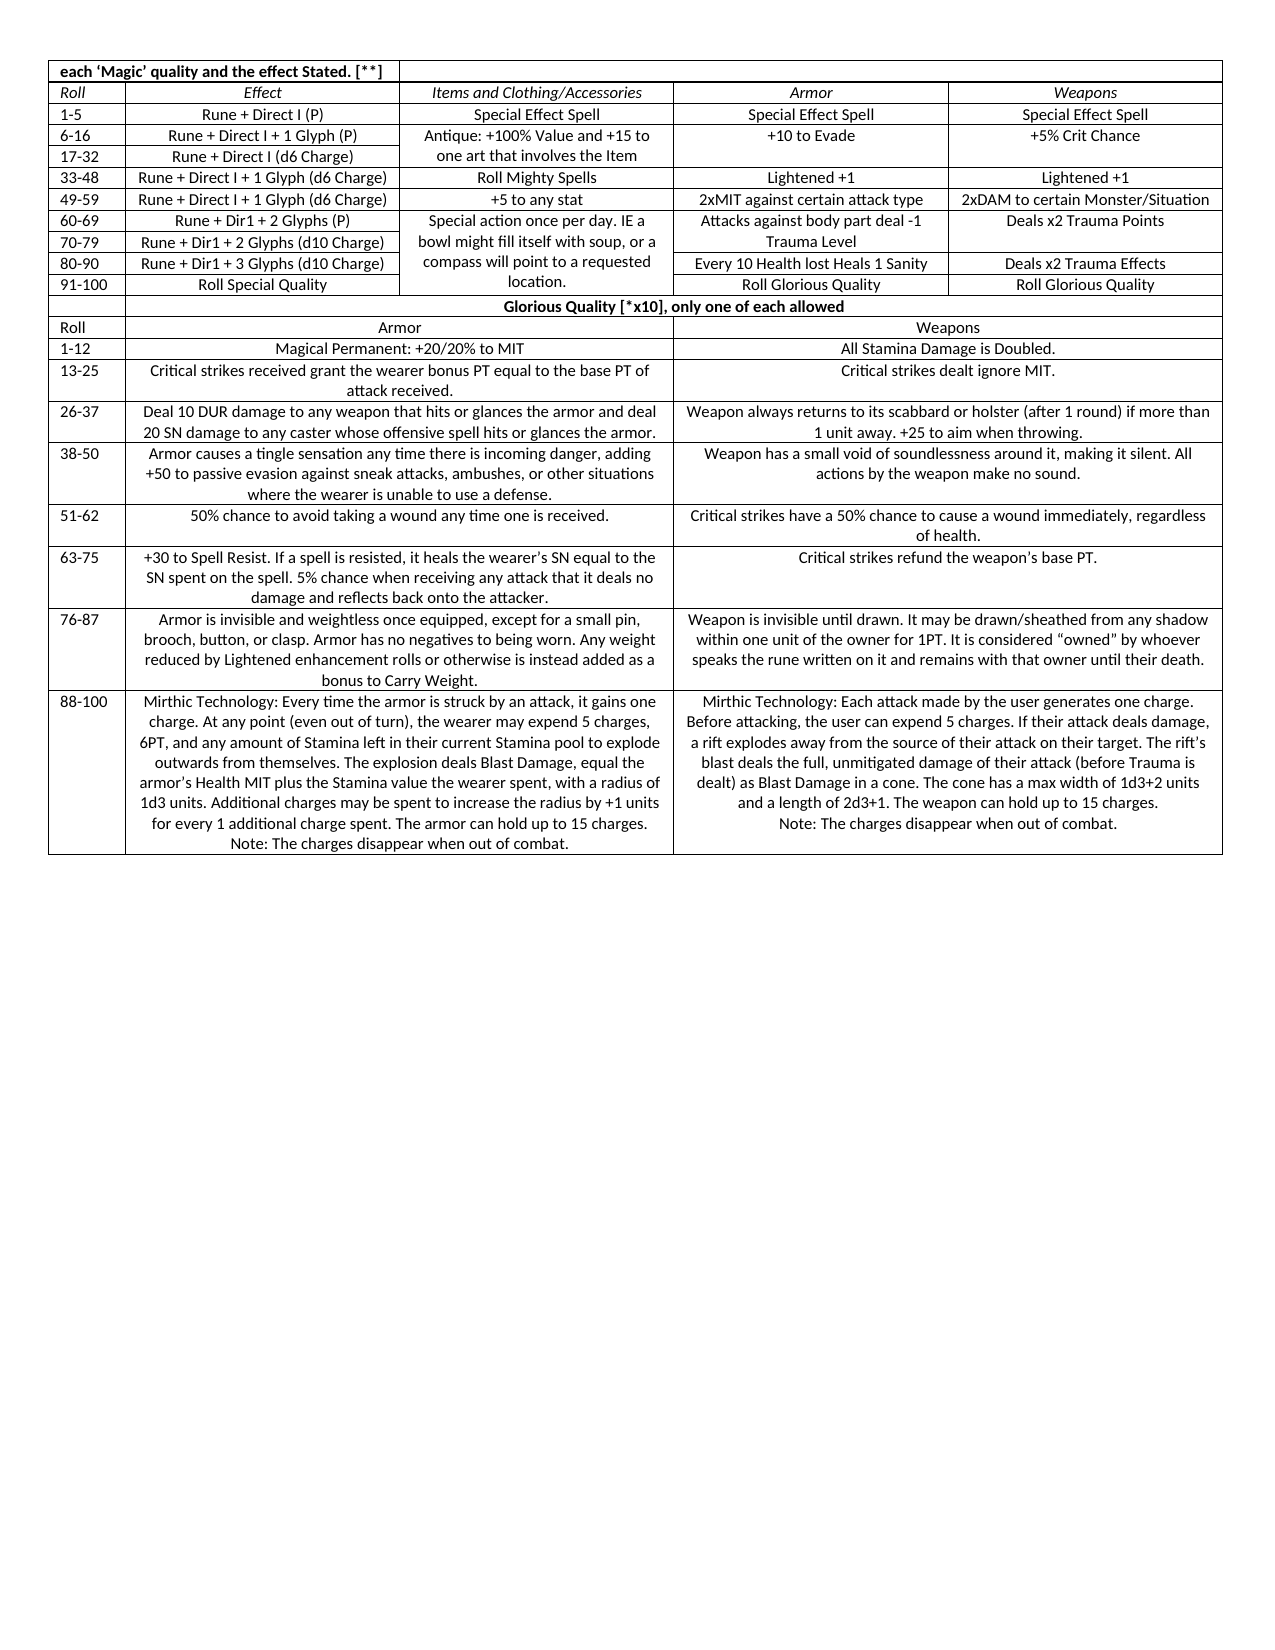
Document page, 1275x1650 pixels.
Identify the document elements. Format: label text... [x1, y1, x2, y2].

table_cell [49, 296, 125, 316]
table_cell Weapon always returns to its scabbard or holster (after 1 round) if more than 1 unit away. +25 to aim when throwing. [674, 402, 1222, 442]
table_cell Special Effect Spell [949, 104, 1222, 124]
table_cell Effect [126, 83, 399, 103]
table_cell 88-100 [49, 691, 125, 854]
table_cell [400, 61, 1222, 81]
table_cell Special action once per day. IE a bowl might fill itself with soup, or a compass will point to a requested location. [400, 211, 673, 295]
table_cell Rune + Direct I (P) [126, 104, 399, 124]
table_cell Lightened +1 [949, 168, 1222, 188]
table_cell All Stamina Damage is Doubled. [674, 339, 1222, 359]
table_cell Critical strikes refund the weapon’s base PT. [674, 547, 1222, 608]
table_cell 6-16 [49, 125, 125, 145]
table_cell Deals x2 Trauma Points [949, 211, 1222, 252]
table_cell Armor [674, 83, 948, 103]
table_cell Weapons [949, 83, 1222, 103]
table_cell Mirthic Technology: Each attack made by the user generates one charge. Before attacking, the user can expend 5 charges. If their attack deals damage, a rift explodes away from the source of their attack on their target. The rift’s blast deals the full, unmitigated damage of their attack (before Trauma is dealt) as Blast Damage in a cone. The cone has a max width of 1d3+2 units and a length of 2d3+1. The weapon can hold up to 15 charges. Note: The charges disappear when out of combat. [674, 691, 1222, 854]
table_cell Mirthic Technology: Every time the armor is struck by an attack, it gains one charge. At any point (even out of turn), the wearer may expend 5 charges, 6PT, and any amount of Stamina left in their current Stamina pool to explode outwards from themselves. The explosion deals Blast Damage, equal the armor’s Health MIT plus the Stamina value the wearer spent, with a radius of 1d3 units. Additional charges may be spent to increase the radius by +1 units for every 1 additional charge spent. The armor can hold up to 15 charges. Note: The charges disappear when out of combat. [126, 691, 673, 854]
table_cell Roll Glorious Quality [674, 275, 948, 295]
table_cell Critical strikes have a 50% chance to cause a wound immediately, regardless of health. [674, 505, 1222, 546]
table_cell 49-59 [49, 189, 125, 209]
table_cell 17-32 [49, 146, 125, 167]
table_cell Weapon is invisible until drawn. It may be drawn/sheathed from any shadow within one unit of the owner for 1PT. It is considered “owned” by whoever speaks the rune written on it and remains with that owner until their death. [674, 609, 1222, 690]
table_cell 1-5 [49, 104, 125, 124]
table_cell Weapons [674, 317, 1222, 338]
table_cell +5 to any stat [400, 189, 673, 209]
table_cell Armor [126, 317, 673, 338]
table_cell Rune + Direct I + 1 Glyph (d6 Charge) [126, 168, 399, 188]
table_cell 38-50 [49, 443, 125, 504]
table_cell Critical strikes dealt ignore MIT. [674, 360, 1222, 401]
table_cell Roll Mighty Spells [400, 168, 673, 188]
table_cell Deal 10 DUR damage to any weapon that hits or glances the armor and deal 20 SN damage to any caster whose offensive spell hits or glances the armor. [126, 402, 673, 442]
table_cell 91-100 [49, 275, 125, 295]
table_cell 1-12 [49, 339, 125, 359]
table_cell Special Effect Spell [674, 104, 948, 124]
table_cell Items and Clothing/Accessories [400, 83, 673, 103]
table_cell Lightened +1 [674, 168, 948, 188]
table_cell 13-25 [49, 360, 125, 401]
table_cell +5% Crit Chance [949, 125, 1222, 167]
table_cell Armor causes a tingle sensation any time there is incoming danger, adding +50 to passive evasion against sneak attacks, ambushes, or other situations where the wearer is unable to use a defense. [126, 443, 673, 504]
table_cell 50% chance to avoid taking a wound any time one is received. [126, 505, 673, 546]
table_cell 33-48 [49, 168, 125, 188]
table_cell Magical Permanent: +20/20% to MIT [126, 339, 673, 359]
table_cell Attacks against body part deal -1 Trauma Level [674, 211, 948, 252]
table_cell Weapon has a small void of soundlessness around it, making it silent. All actions by the weapon make no sound. [674, 443, 1222, 504]
table_cell Rune + Dir1 + 3 Glyphs (d10 Charge) [126, 253, 399, 273]
table_cell 76-87 [49, 609, 125, 690]
table_cell Roll Glorious Quality [949, 275, 1222, 295]
table_cell Rune + Direct I (d6 Charge) [126, 146, 399, 167]
table_cell Rune + Dir1 + 2 Glyphs (P) [126, 211, 399, 231]
table_cell Roll [49, 317, 125, 338]
table_cell 63-75 [49, 547, 125, 608]
table_cell 26-37 [49, 402, 125, 442]
table_cell Rune + Dir1 + 2 Glyphs (d10 Charge) [126, 232, 399, 252]
table_cell 2xDAM to certain Monster/Situation [949, 189, 1222, 209]
table_cell 60-69 [49, 211, 125, 231]
table_cell Special Effect Spell [400, 104, 673, 124]
table_cell Every 10 Health lost Heals 1 Sanity [674, 253, 948, 273]
table_cell +10 to Evade [674, 125, 948, 167]
table_cell +30 to Spell Resist. If a spell is resisted, it heals the wearer’s SN equal to the SN spent on the spell. 5% chance when receiving any attack that it deals no damage and reflects back onto the attacker. [126, 547, 673, 608]
table_cell Rune + Direct I + 1 Glyph (d6 Charge) [126, 189, 399, 209]
table_cell Deals x2 Trauma Effects [949, 253, 1222, 273]
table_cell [49, 61, 399, 81]
table_cell Armor is invisible and weightless once equipped, except for a small pin, brooch, button, or clasp. Armor has no negatives to being worn. Any weight reduced by Lightened enhancement rolls or otherwise is instead added as a bonus to Carry Weight. [126, 609, 673, 690]
table_cell 2xMIT against certain attack type [674, 189, 948, 209]
table_cell Glorious Quality [*x10], only one of each allowed [126, 296, 1222, 316]
table_cell Rune + Direct I + 1 Glyph (P) [126, 125, 399, 145]
table_cell 51-62 [49, 505, 125, 546]
table_cell Antique: +100% Value and +15 to one art that involves the Item [400, 125, 673, 167]
table_cell 80-90 [49, 253, 125, 273]
table_cell Roll Special Quality [126, 275, 399, 295]
table_cell 70-79 [49, 232, 125, 252]
table_cell Roll [49, 83, 125, 103]
table_cell Critical strikes received grant the wearer bonus PT equal to the base PT of attack received. [126, 360, 673, 401]
